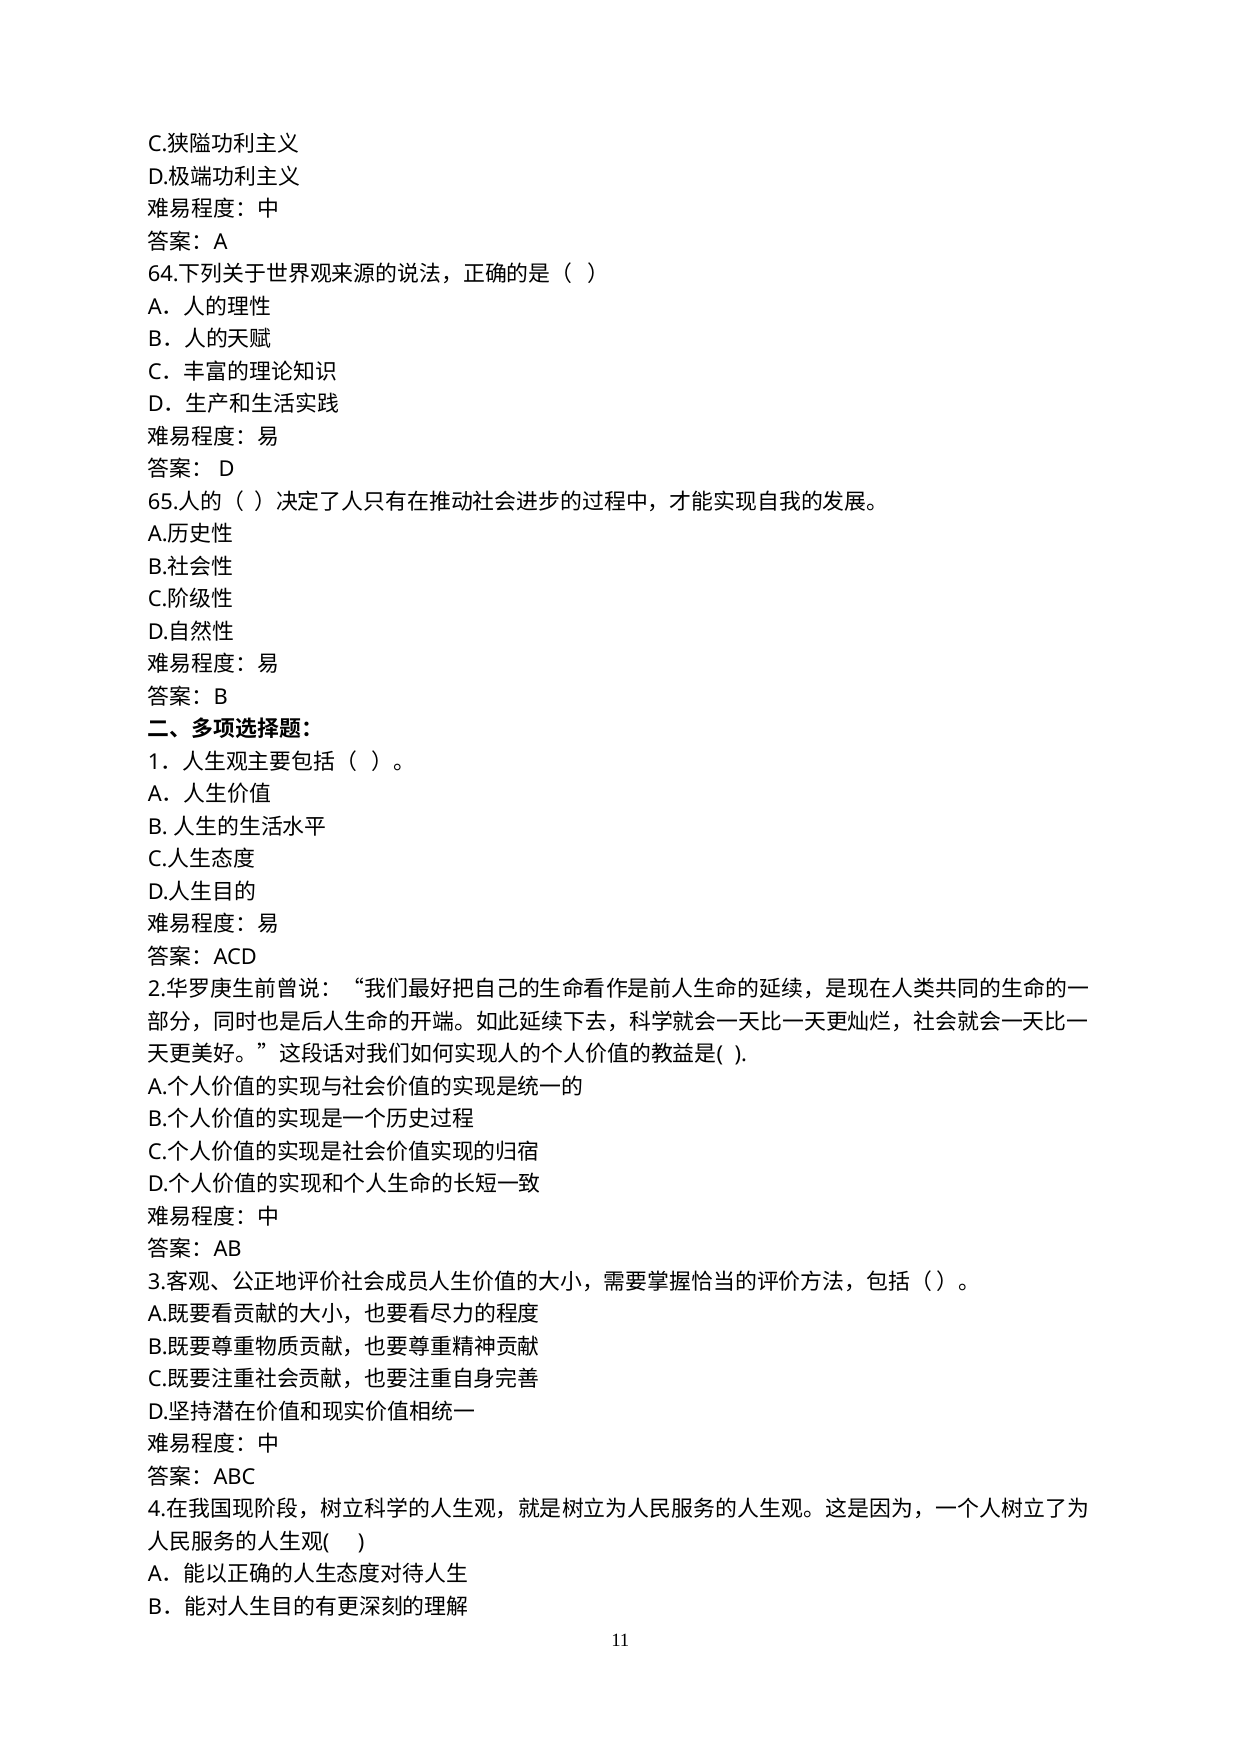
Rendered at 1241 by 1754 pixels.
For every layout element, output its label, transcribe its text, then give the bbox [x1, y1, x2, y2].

text 4.在我国现阶段，树立科学的人生观，就是树立为人民服务的人生观。这是因为，一个人树立了为人民服务的人生观( ) [148, 1491, 1092, 1556]
text 2.华罗庚生前曾说：“我们最好把自己的生命看作是前人生命的延续，是现在人类共同的生命的一部分，同时也是后人生命的开端。如此延续下去，科学就会一天比一天更灿烂，社会就会一天比一天更美好。”这段话对我们如何实现人的个人价值的教益是( ). [148, 971, 1092, 1068]
text A.既要看贡献的大小，也要看尽力的程度 [148, 1296, 1092, 1328]
text 难易程度：中 [148, 191, 1092, 223]
text D.个人价值的实现和个人生命的长短一致 [148, 1166, 1092, 1198]
text 1．人生观主要包括（ ）。 [148, 743, 1092, 776]
text B．人的天赋 [148, 321, 1092, 353]
text 65.人的（ ）决定了人只有在推动社会进步的过程中，才能实现自我的发展。 [148, 483, 1092, 516]
text 64.下列关于世界观来源的说法，正确的是（ ） [148, 256, 1092, 288]
text C．丰富的理论知识 [148, 353, 1092, 386]
text 答案：ABC [148, 1458, 1092, 1491]
text 难易程度：易 [148, 418, 1092, 451]
text A.个人价值的实现与社会价值的实现是统一的 [148, 1068, 1092, 1101]
text 难易程度：中 [148, 1426, 1092, 1458]
text 答案：B [148, 678, 1092, 711]
text B．能对人生目的有更深刻的理解 [148, 1588, 1092, 1621]
text A．人的理性 [148, 288, 1092, 321]
text C.狭隘功利主义 [148, 126, 1092, 158]
text B.个人价值的实现是一个历史过程 [148, 1101, 1092, 1133]
text A．能以正确的人生态度对待人生 [148, 1556, 1092, 1588]
text 答案：A [148, 223, 1092, 256]
text D.极端功利主义 [148, 158, 1092, 191]
text C.既要注重社会贡献，也要注重自身完善 [148, 1361, 1092, 1393]
text 答案：ACD [148, 938, 1092, 971]
text B.既要尊重物质贡献，也要尊重精神贡献 [148, 1328, 1092, 1361]
text C.人生态度 [148, 841, 1092, 873]
text 难易程度：中 [148, 1198, 1092, 1231]
text D.人生目的 [148, 873, 1092, 906]
text A.历史性 [148, 516, 1092, 548]
text C.阶级性 [148, 581, 1092, 613]
text 难易程度：易 [148, 646, 1092, 678]
text D.自然性 [148, 613, 1092, 646]
text B.社会性 [148, 548, 1092, 581]
text 答案： D [148, 451, 1092, 483]
text 难易程度：易 [148, 906, 1092, 938]
text C.个人价值的实现是社会价值实现的归宿 [148, 1133, 1092, 1166]
text A．人生价值 [148, 776, 1092, 808]
text D.坚持潜在价值和现实价值相统一 [148, 1393, 1092, 1426]
text 二、多项选择题： [148, 711, 1092, 743]
text B. 人生的生活水平 [148, 808, 1092, 841]
text 答案：AB [148, 1231, 1092, 1263]
text 3.客观、公正地评价社会成员人生价值的大小，需要掌握恰当的评价方法，包括（ ）。 [148, 1263, 1092, 1296]
text D．生产和生活实践 [148, 386, 1092, 418]
